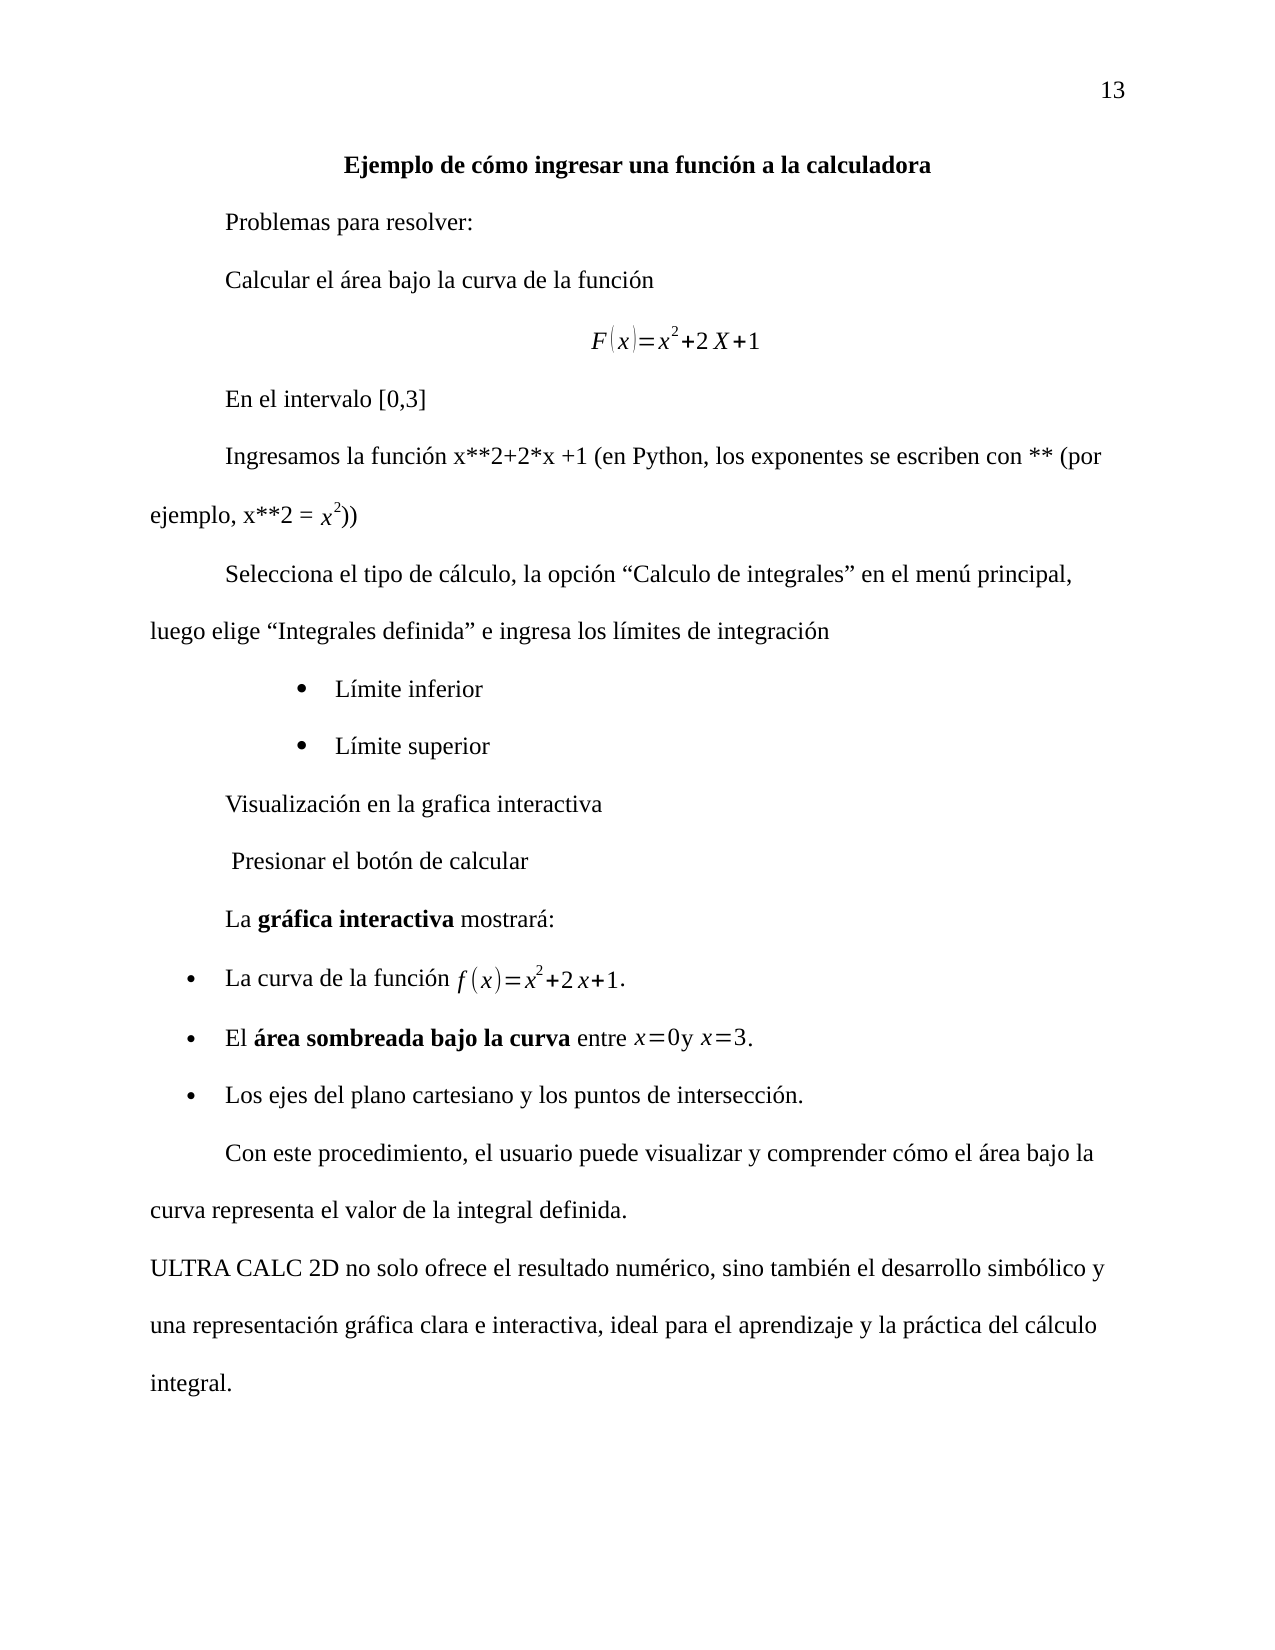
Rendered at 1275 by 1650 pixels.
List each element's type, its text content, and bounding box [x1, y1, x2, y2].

list Límite superior [297, 731, 1125, 760]
text En el intervalo [0,3] [150, 384, 1125, 413]
text La gráfica interactiva mostrará: [150, 904, 1125, 933]
list Los ejes del plano cartesiano y los puntos de intersección. [187, 1081, 1125, 1109]
list El área sombreada bajo la curva entre y . [187, 1023, 1125, 1052]
text Presionar el botón de calcular [150, 846, 1125, 875]
text Con este procedimiento, el usuario puede visualizar y comprender cómo el área bajo la curva representa el valor de la integral definida. ULTRA CALC 2D no solo ofrece el resultado numérico, sino también el desarrollo simbólico y una representación gráfica clara e interactiva, ideal para el aprendizaje y la práctica del cálculo integral. [150, 1138, 1125, 1397]
list La curva de la función . [187, 961, 1125, 994]
subtitle Ejemplo de cómo ingresar una función a la calculadora [150, 150, 1125, 179]
list Límite inferior [297, 674, 1125, 703]
text Ingresamos la función x**2+2*x +1 (en Python, los exponentes se escriben con ** (por ejemplo, x**2 = )) [150, 441, 1125, 530]
text Problemas para resolver: [150, 207, 1125, 236]
text Visualización en la grafica interactiva [150, 789, 1125, 818]
text Calcular el área bajo la curva de la función [150, 265, 1125, 294]
text Selecciona el tipo de cálculo, la opción “Calculo de integrales” en el menú principal, luego elige “Integrales definida” e ingresa los límites de integración [150, 559, 1125, 645]
